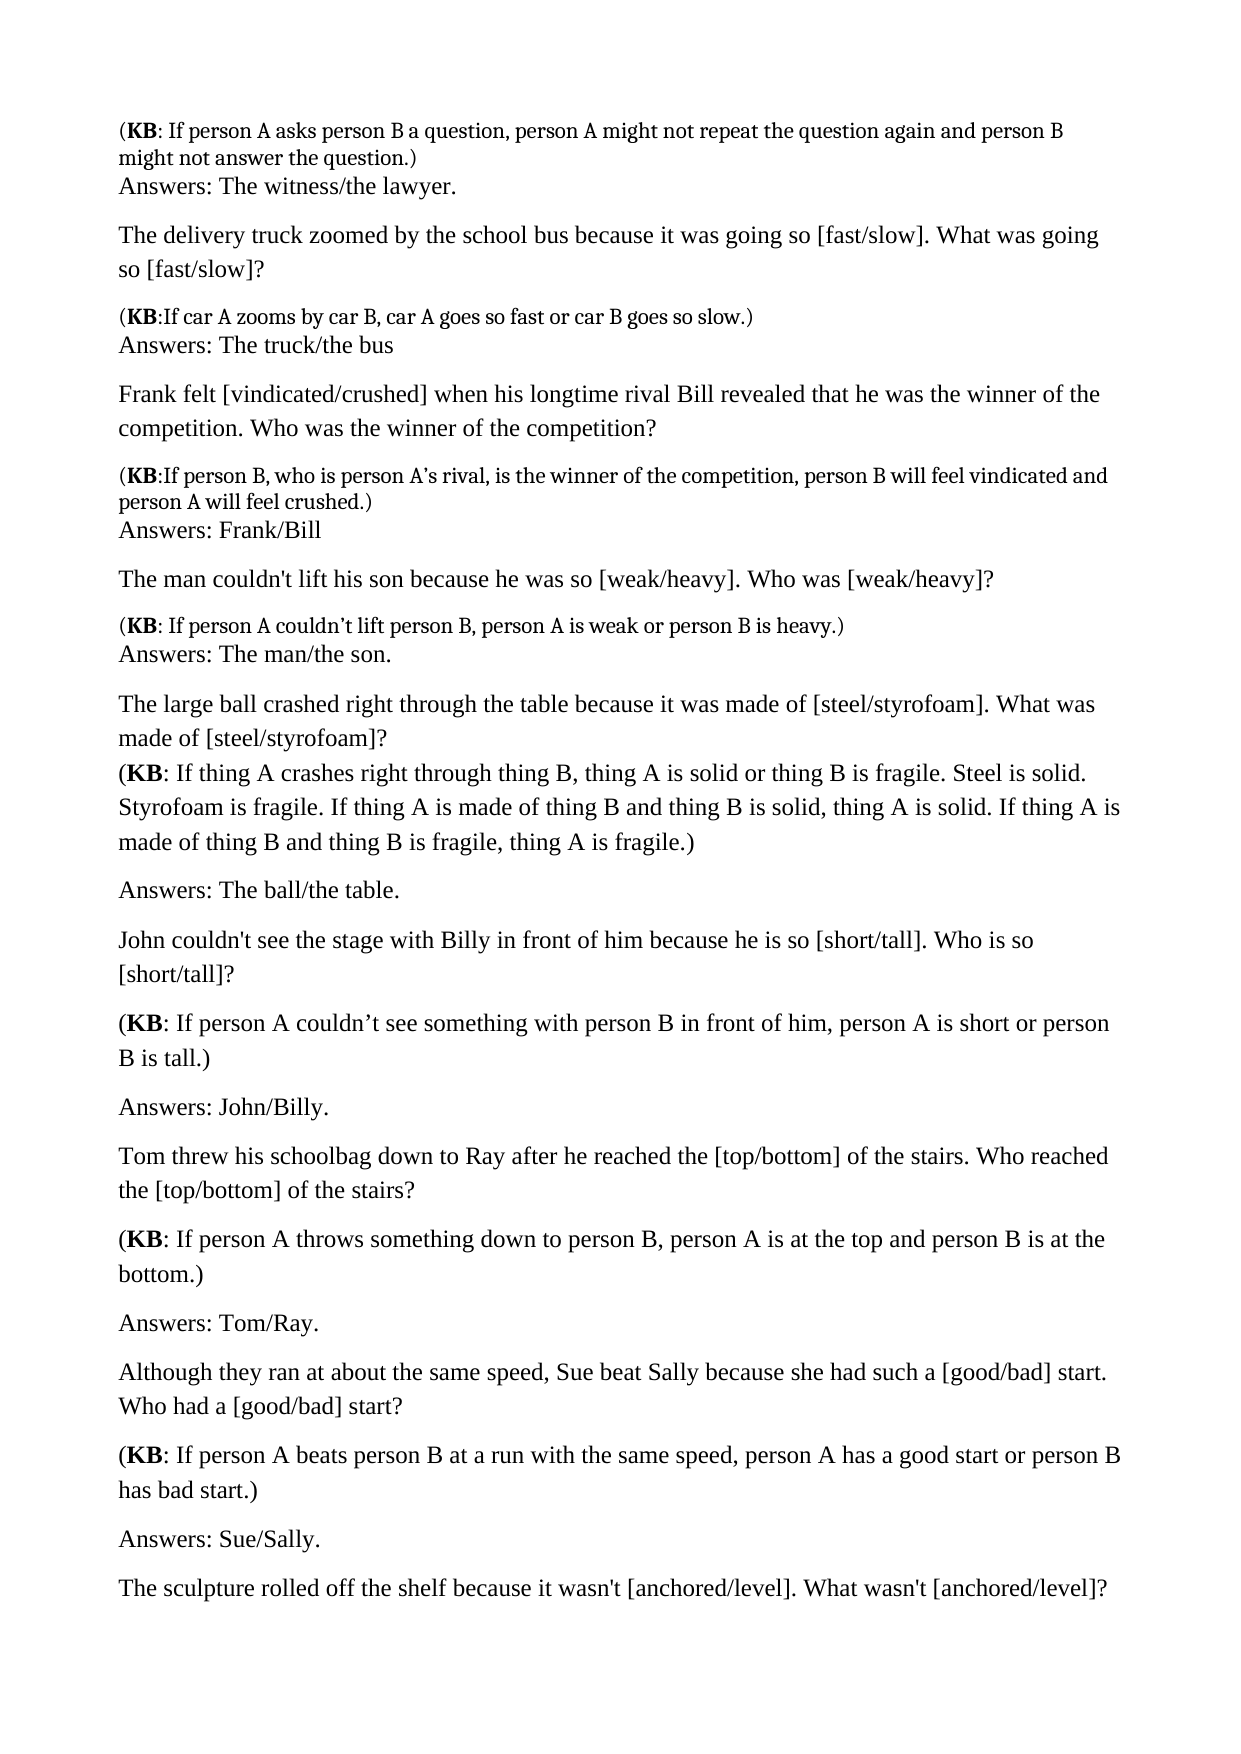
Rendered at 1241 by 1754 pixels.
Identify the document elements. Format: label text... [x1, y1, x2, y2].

text (KB: If person A couldn’t lift person B, person A is weak or person B is heavy.) [118, 613, 1122, 639]
text Answers: The ball/the table. [118, 876, 1122, 904]
text Answers: John/Billy. [118, 1092, 1122, 1121]
text The large ball crashed right through the table because it was made of [steel/styrofoam]. What was made of [steel/styrofoam]? (KB: If thing A crashes right through thing B, thing A is solid or thing B is fragile. Steel is solid. Styrofoam is fragile. If thing A is made of thing B and thing B is solid, thing A is solid. If thing A is made of thing B and thing B is fragile, thing A is fragile.) [118, 689, 1122, 855]
text Answers: The truck/the bus [118, 330, 1122, 358]
text The delivery truck zoomed by the school bus because it was going so [fast/slow]. What was going so [fast/slow]? [118, 220, 1122, 283]
text Answers: The witness/the lawyer. [118, 171, 1122, 199]
text Frank felt [vindicated/crushed] when his longtime rival Bill revealed that he was the winner of the competition. Who was the winner of the competition? [118, 379, 1122, 442]
text Although they ran at about the same speed, Sue beat Sally because she had such a [good/bad] start. Who had a [good/bad] start? [118, 1357, 1122, 1420]
text (KB: If person A couldn’t see something with person B in front of him, person A is short or person B is tall.) [118, 1008, 1122, 1071]
text (KB: If person A throws something down to person B, person A is at the top and person B is at the bottom.) [118, 1224, 1122, 1288]
text The man couldn't lift his son because he was so [weak/heavy]. Who was [weak/heavy]? [118, 564, 1122, 593]
text Answers: Frank/Bill [118, 515, 1122, 544]
text (KB: If person A beats person B at a run with the same speed, person A has a good start or person B has bad start.) [118, 1441, 1122, 1504]
text Answers: The man/the son. [118, 639, 1122, 668]
text (KB:If car A zooms by car B, car A goes so fast or car B goes so slow.) [118, 303, 1122, 330]
text Answers: Sue/Sally. [118, 1524, 1122, 1553]
text The sculpture rolled off the shelf because it wasn't [anchored/level]. What wasn't [anchored/level]? [118, 1573, 1122, 1602]
text (KB: If person A asks person B a question, person A might not repeat the question again and person B might not answer the question.) [118, 118, 1122, 171]
text John couldn't see the stage with Billy in front of him because he is so [short/tall]. Who is so [short/tall]? [118, 925, 1122, 988]
text (KB:If person B, who is person A’s rival, is the winner of the competition, person B will feel vindicated and person A will feel crushed.) [118, 462, 1122, 515]
text Tom threw his schoolbag down to Ray after he reached the [top/bottom] of the stairs. Who reached the [top/bottom] of the stairs? [118, 1141, 1122, 1204]
text Answers: Tom/Ray. [118, 1308, 1122, 1337]
